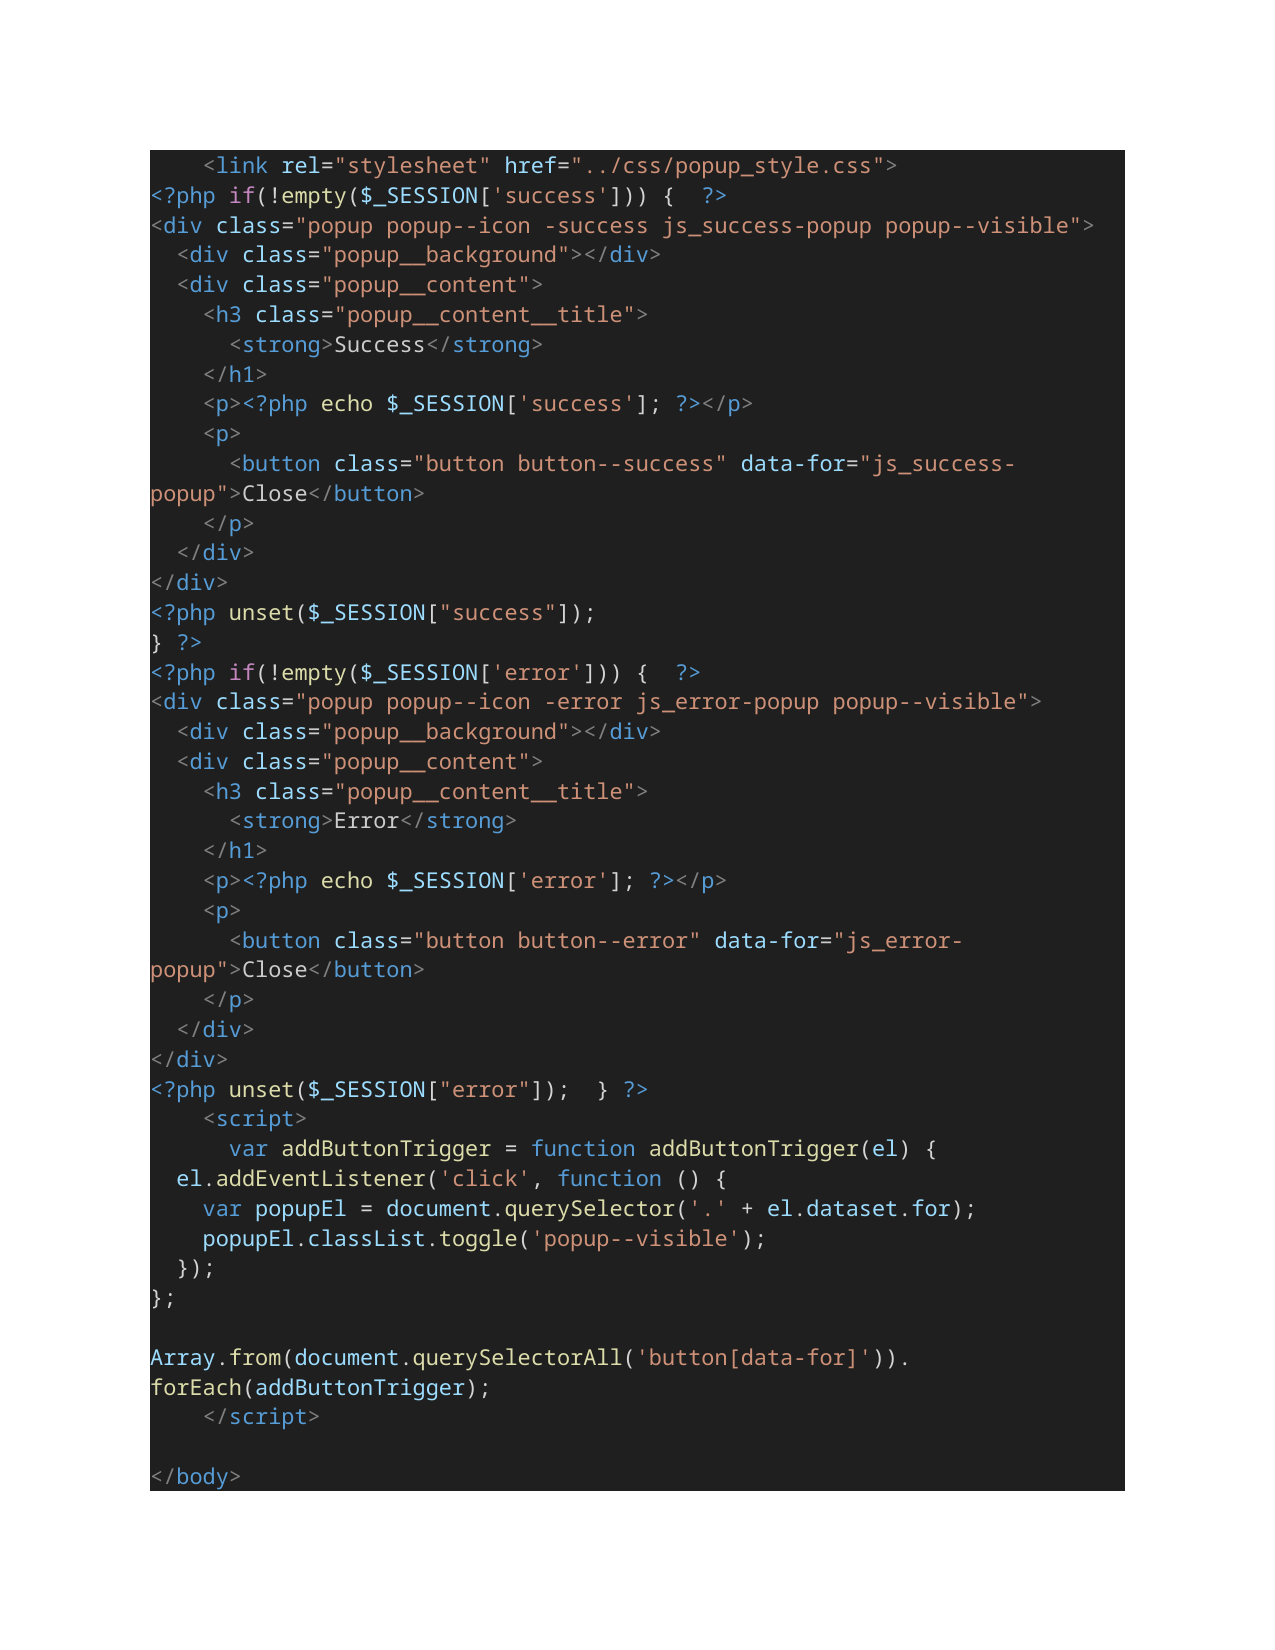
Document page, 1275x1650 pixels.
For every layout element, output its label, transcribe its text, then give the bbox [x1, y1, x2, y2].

text el.addEventListener('click', function () { [150, 1163, 1125, 1193]
text </div> [150, 1014, 1125, 1044]
text </h1> [150, 358, 1125, 388]
text <p> [150, 895, 1125, 924]
text <div class="popup popup--icon -success js_success-popup popup--visible"> [150, 209, 1125, 239]
text <link rel="stylesheet" href="../css/popup_style.css"> [150, 150, 1125, 180]
text <p><?php echo $_SESSION['success']; ?></p> [150, 388, 1125, 418]
text <div class="popup popup--icon -error js_error-popup popup--visible"> [150, 686, 1125, 716]
text <h3 class="popup__content__title"> [150, 299, 1125, 329]
text </p> [150, 984, 1125, 1014]
text </body> [150, 1461, 1125, 1491]
text </div> [150, 567, 1125, 597]
text <button class="button button--success" data-for="js_success-popup">Close</button> [150, 448, 1125, 507]
text var addButtonTrigger = function addButtonTrigger(el) { [150, 1133, 1125, 1163]
text var popupEl = document.querySelector('.' + el.dataset.for); [150, 1193, 1125, 1222]
text </p> [150, 507, 1125, 537]
text <strong>Error</strong> [150, 805, 1125, 835]
text <?php unset($_SESSION["error"]); } ?> [150, 1073, 1125, 1103]
text } ?> [150, 627, 1125, 656]
text popupEl.classList.toggle('popup--visible'); [150, 1222, 1125, 1252]
text <?php if(!empty($_SESSION['success'])) { ?> [150, 180, 1125, 209]
text forEach(addButtonTrigger); [150, 1371, 1125, 1401]
text </h1> [150, 835, 1125, 865]
text <p><?php echo $_SESSION['error']; ?></p> [150, 865, 1125, 895]
text <div class="popup__content"> [150, 746, 1125, 776]
text <h3 class="popup__content__title"> [150, 776, 1125, 805]
text <script> [150, 1103, 1125, 1133]
text <div class="popup__background"></div> [150, 716, 1125, 746]
text <?php if(!empty($_SESSION['error'])) { ?> [150, 656, 1125, 686]
text <?php unset($_SESSION["success"]); [150, 597, 1125, 627]
text </div> [150, 1044, 1125, 1073]
text <button class="button button--error" data-for="js_error-popup">Close</button> [150, 924, 1125, 984]
text </div> [150, 537, 1125, 567]
text }; [150, 1282, 1125, 1312]
text </script> [150, 1401, 1125, 1431]
text <div class="popup__content"> [150, 269, 1125, 299]
text }); [150, 1252, 1125, 1282]
text <div class="popup__background"></div> [150, 239, 1125, 269]
text <strong>Success</strong> [150, 329, 1125, 358]
text <p> [150, 418, 1125, 448]
text Array.from(document.querySelectorAll('button[data-for]')). [150, 1342, 1125, 1371]
